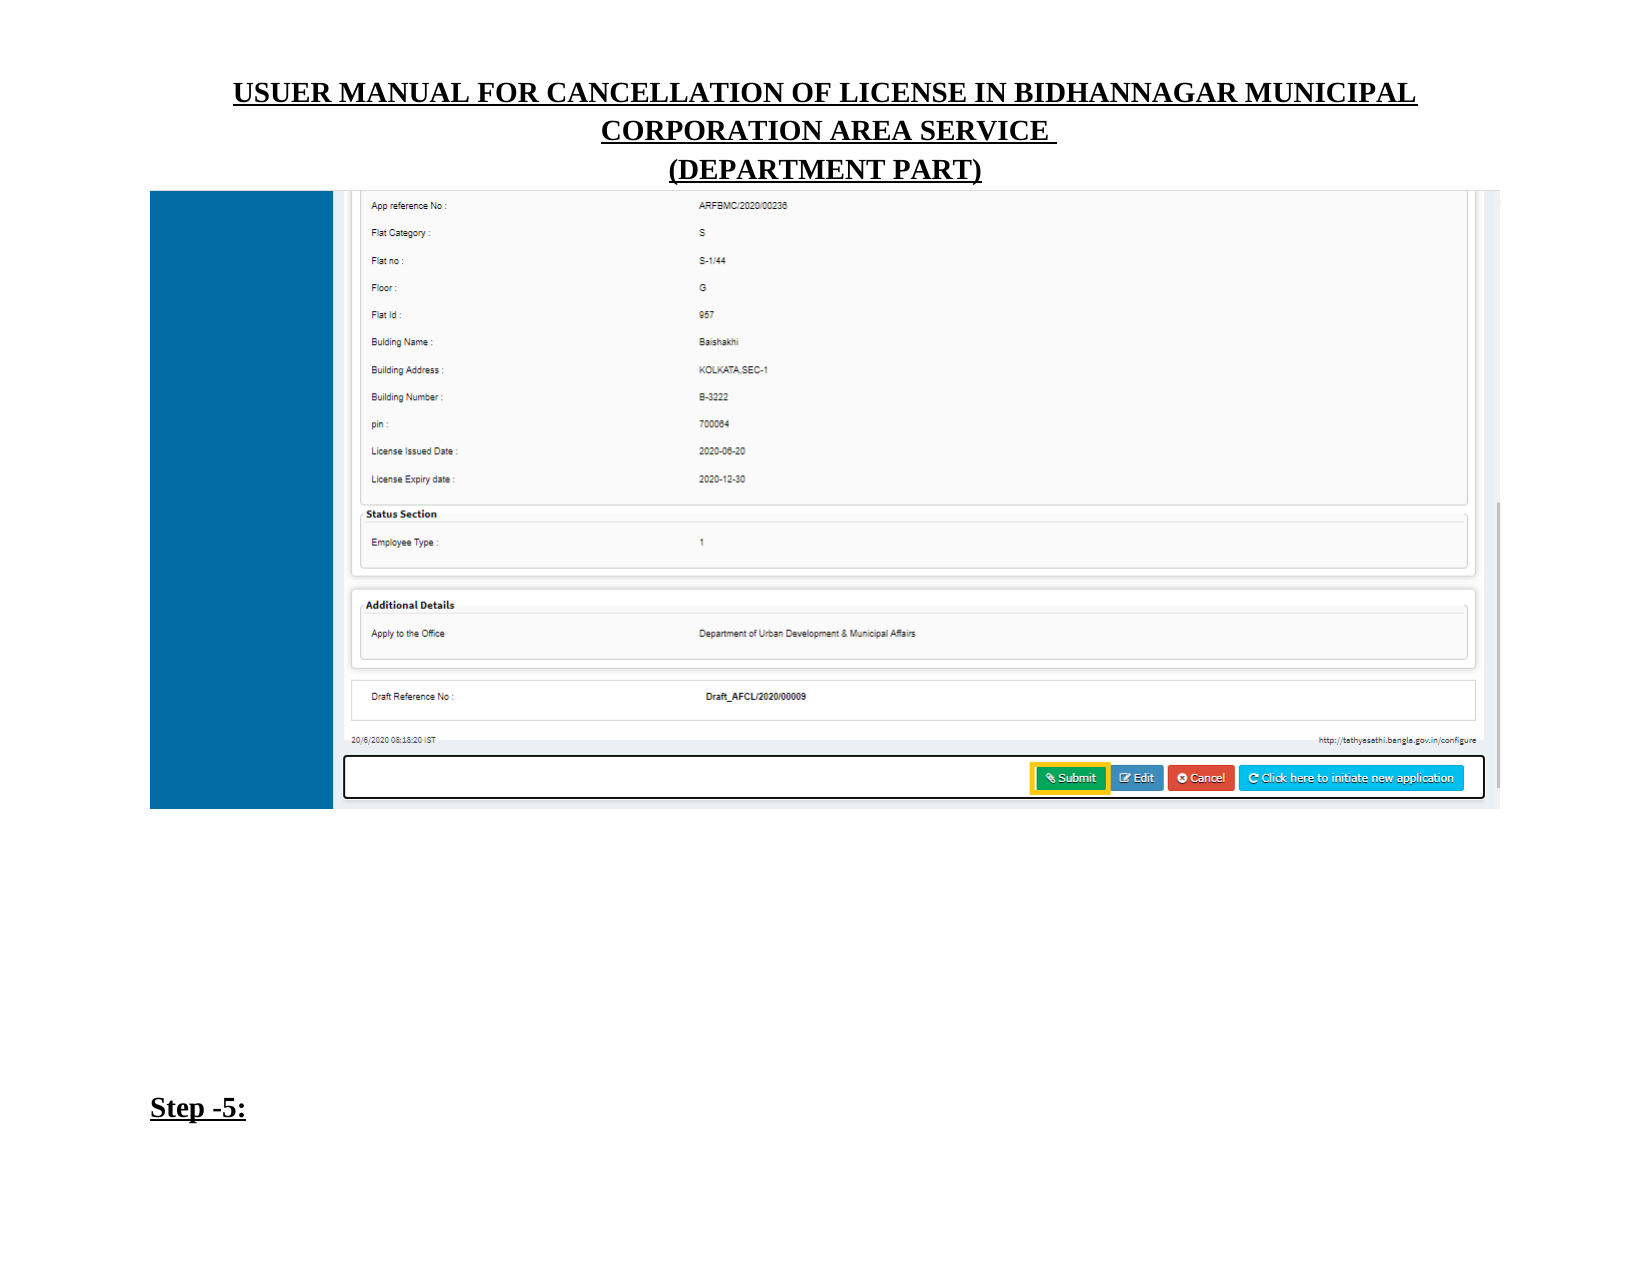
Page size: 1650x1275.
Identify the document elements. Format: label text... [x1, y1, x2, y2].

text Step -5: [150, 1090, 1500, 1124]
picture [150, 190, 1500, 809]
